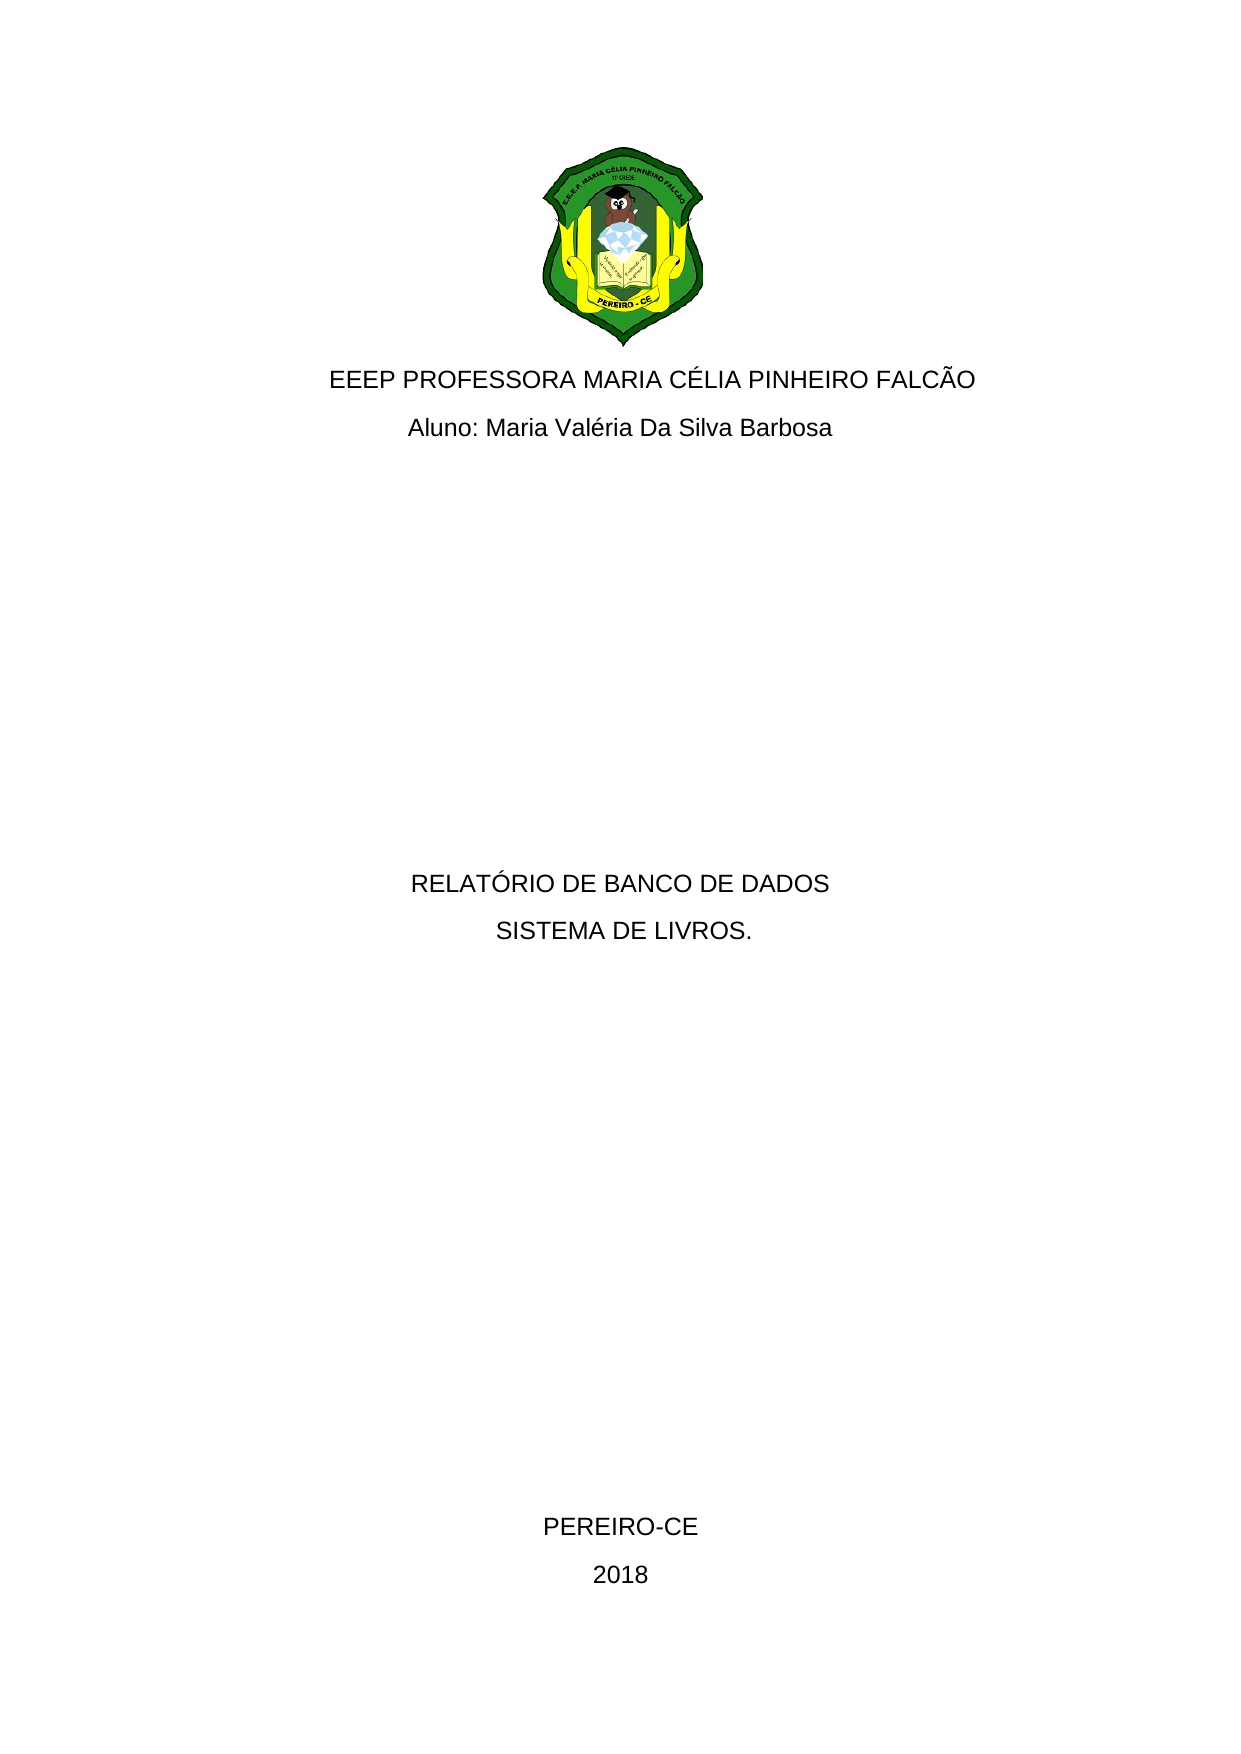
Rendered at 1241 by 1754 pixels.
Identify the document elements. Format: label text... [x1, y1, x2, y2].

picture [542, 147, 703, 347]
text PEREIRO-CE [178, 1512, 1063, 1541]
text RELATÓRIO DE BANCO DE DADOS [178, 868, 1062, 897]
text Aluno: Maria Valéria Da Silva Barbosa [178, 413, 1062, 441]
text SISTEMA DE LIVROS. [185, 916, 1063, 945]
text 2018 [178, 1560, 1063, 1588]
text EEEP PROFESSORA MARIA CÉLIA PINHEIRO FALCÃO [242, 365, 1063, 394]
